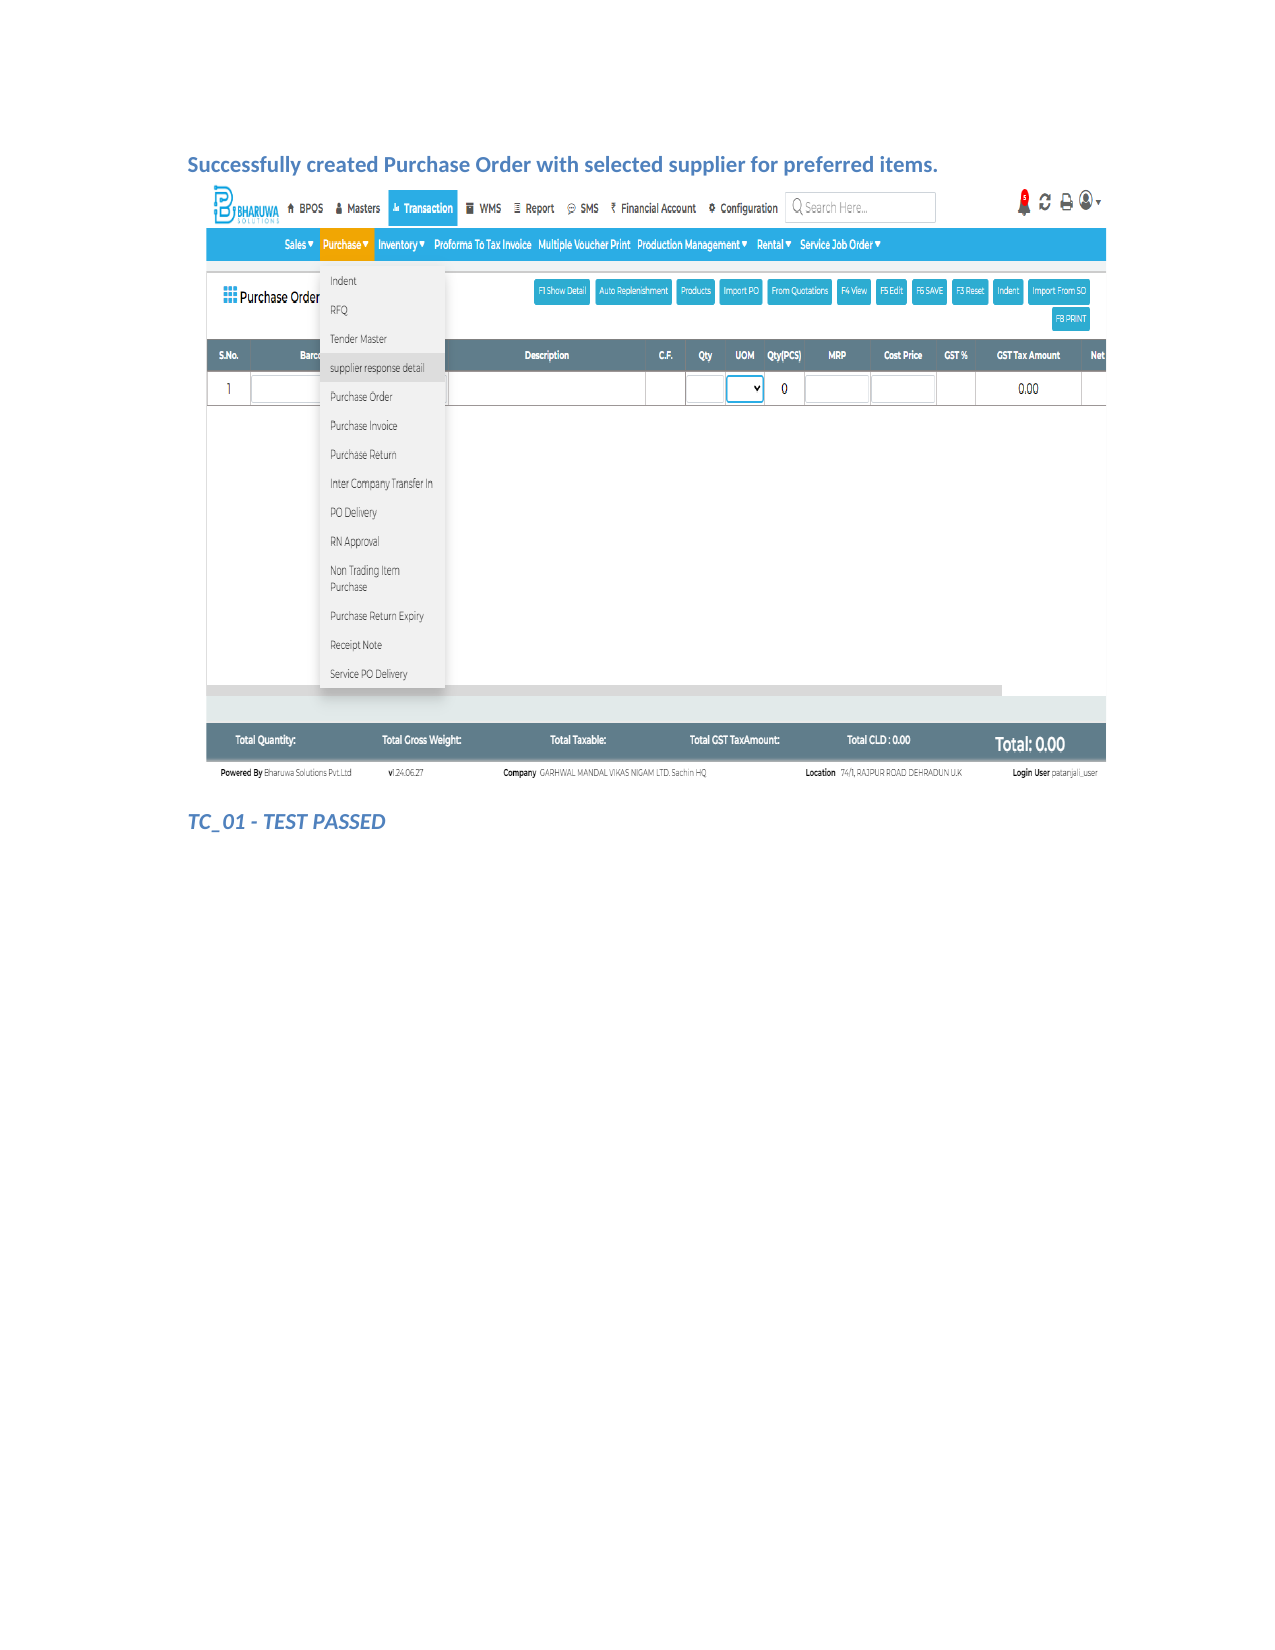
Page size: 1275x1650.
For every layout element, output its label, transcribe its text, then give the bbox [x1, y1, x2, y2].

subtitle Successfully created Purchase Order with selected supplier for preferred items. [187, 150, 1087, 178]
subtitle TC_01 - TEST PASSED [187, 807, 1087, 835]
picture [206, 182, 1107, 783]
